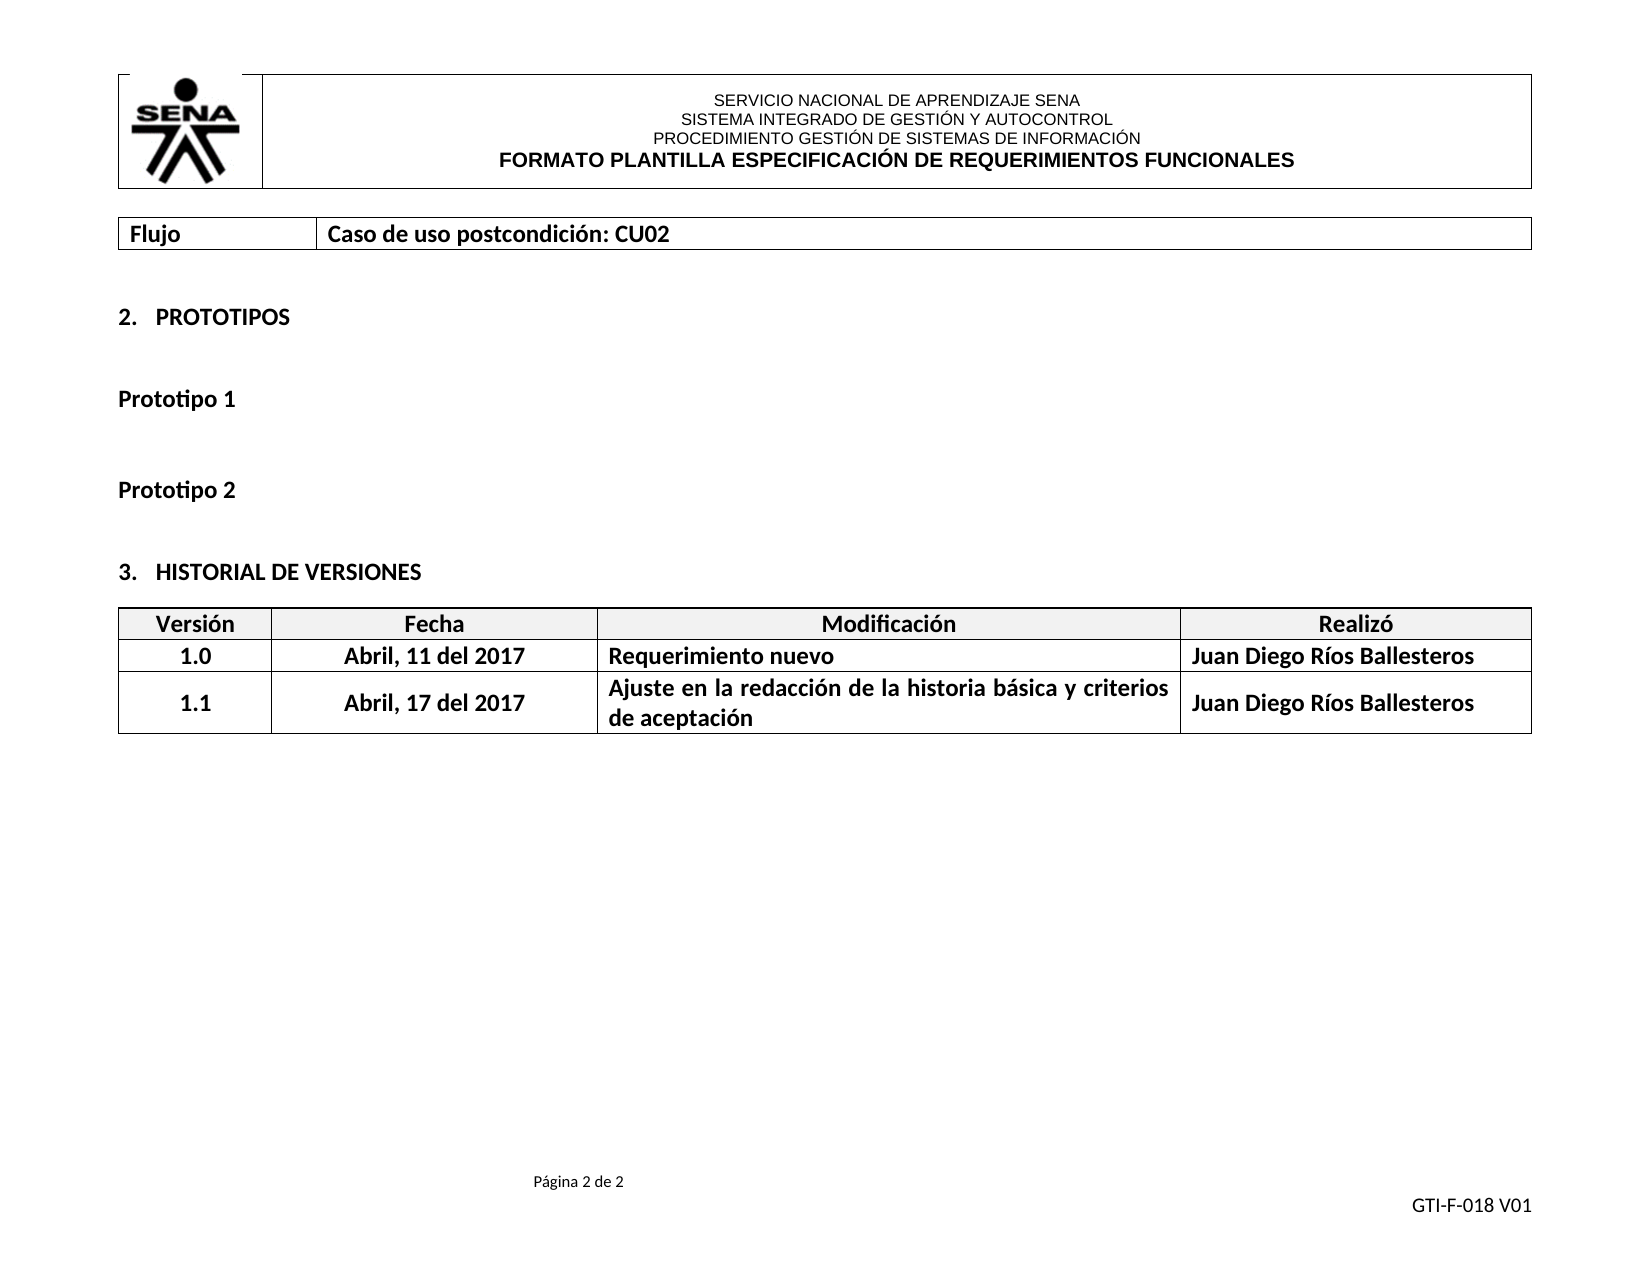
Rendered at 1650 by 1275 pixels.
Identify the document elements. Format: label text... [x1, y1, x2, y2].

table_cell Juan Diego Ríos Ballesteros [1181, 640, 1531, 671]
picture [129, 74, 242, 188]
text Prototipo 1 [118, 383, 1532, 413]
table_header Fecha [272, 609, 597, 639]
list PROTOTIPOS [118, 301, 1532, 331]
table_cell Caso de uso precondición: CU01 Caso de uso postcondición: CU02 [317, 218, 1531, 248]
list HISTORIAL DE VERSIONES [118, 556, 1532, 587]
table_cell Ajuste en la redacción de la historia básica y criterios de aceptación [598, 672, 1180, 733]
table_header Modificación [598, 609, 1180, 639]
table_cell 1.0 [119, 640, 271, 671]
table_cell Requerimiento nuevo [598, 640, 1180, 671]
table_header Realizó [1181, 609, 1531, 639]
text Prototipo 2 [118, 474, 1532, 505]
table_cell Abril, 17 del 2017 [272, 672, 597, 733]
table_cell Abril, 11 del 2017 [272, 640, 597, 671]
table_cell Casos de Uso del Flujo [119, 218, 316, 248]
table_cell Juan Diego Ríos Ballesteros [1181, 672, 1531, 733]
table_header Versión [119, 609, 271, 639]
table_cell 1.1 [119, 672, 271, 733]
